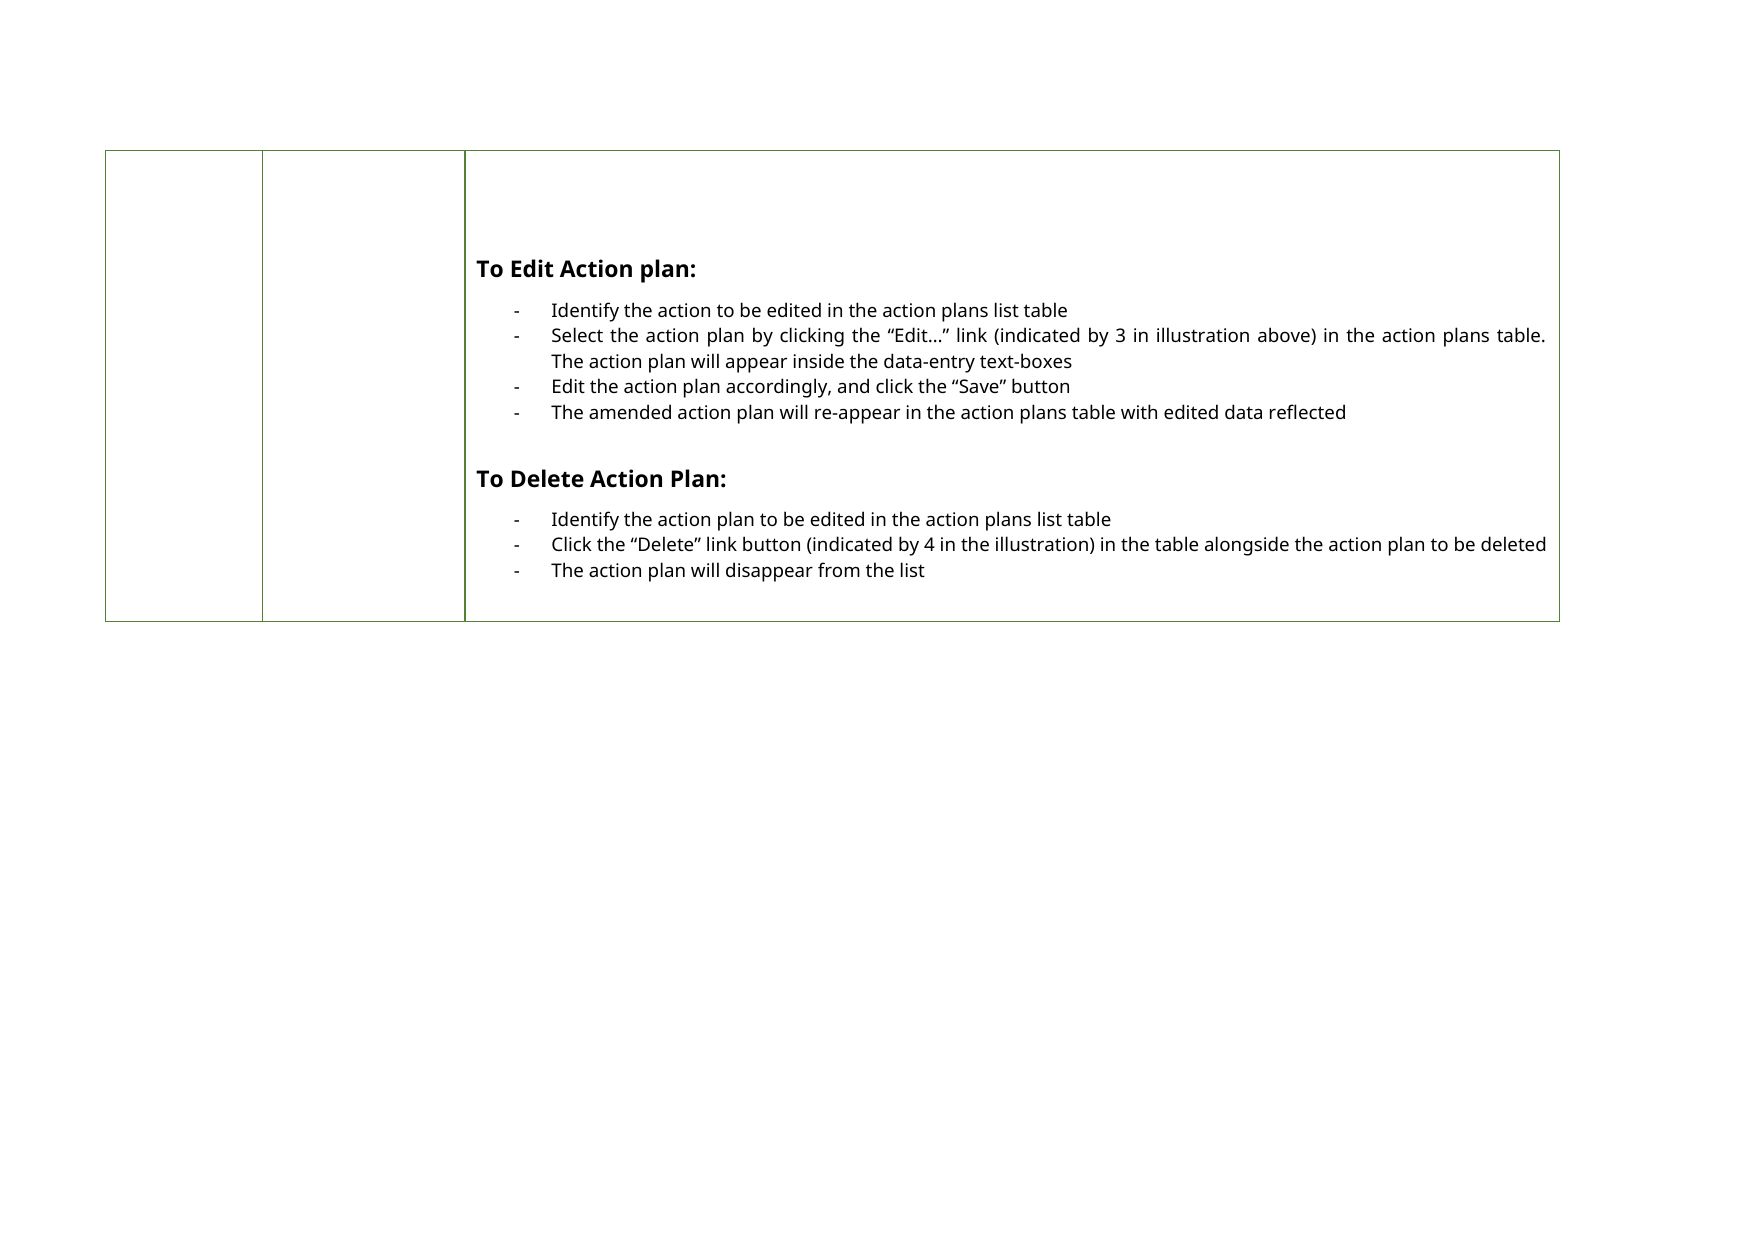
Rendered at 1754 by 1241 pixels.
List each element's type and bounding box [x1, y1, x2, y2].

table_cell [106, 151, 262, 621]
table_cell [466, 151, 1559, 621]
table_cell [263, 151, 464, 621]
